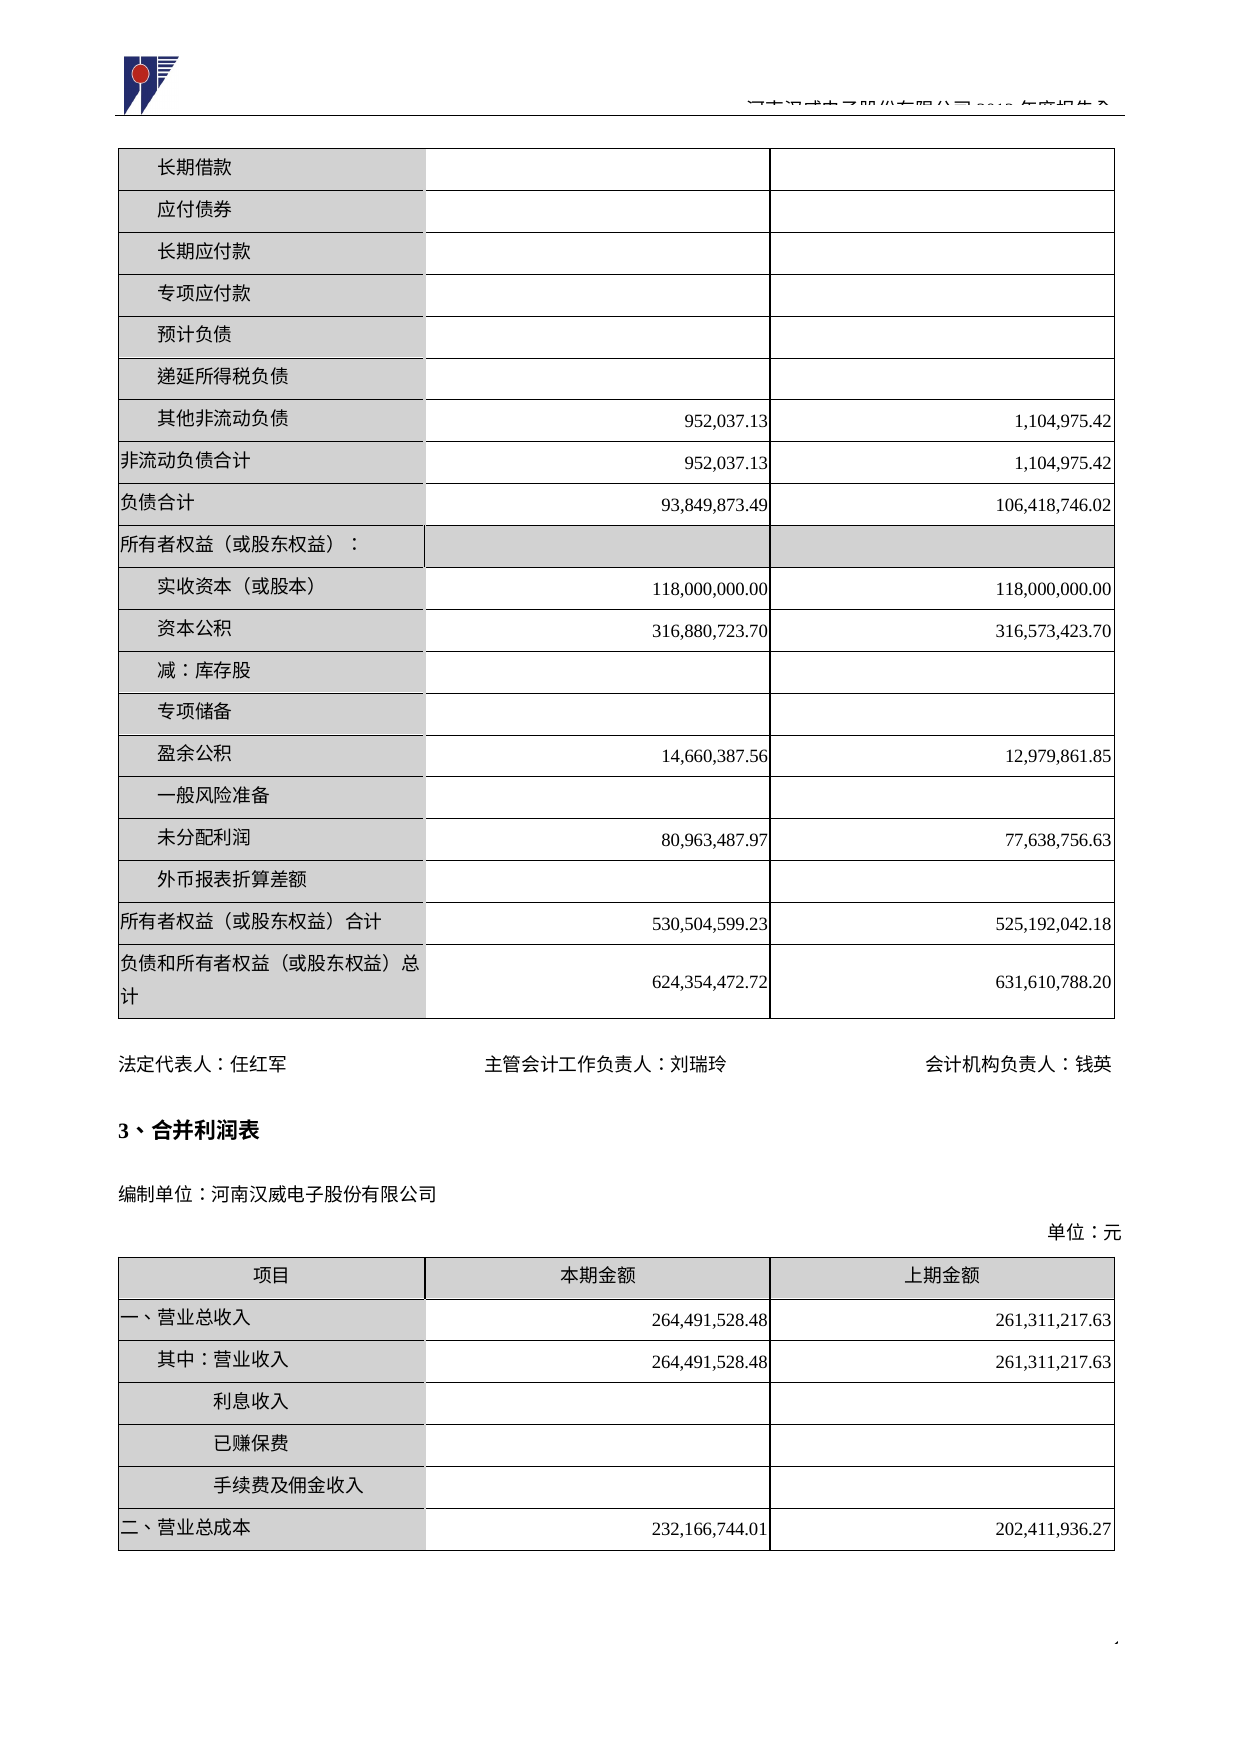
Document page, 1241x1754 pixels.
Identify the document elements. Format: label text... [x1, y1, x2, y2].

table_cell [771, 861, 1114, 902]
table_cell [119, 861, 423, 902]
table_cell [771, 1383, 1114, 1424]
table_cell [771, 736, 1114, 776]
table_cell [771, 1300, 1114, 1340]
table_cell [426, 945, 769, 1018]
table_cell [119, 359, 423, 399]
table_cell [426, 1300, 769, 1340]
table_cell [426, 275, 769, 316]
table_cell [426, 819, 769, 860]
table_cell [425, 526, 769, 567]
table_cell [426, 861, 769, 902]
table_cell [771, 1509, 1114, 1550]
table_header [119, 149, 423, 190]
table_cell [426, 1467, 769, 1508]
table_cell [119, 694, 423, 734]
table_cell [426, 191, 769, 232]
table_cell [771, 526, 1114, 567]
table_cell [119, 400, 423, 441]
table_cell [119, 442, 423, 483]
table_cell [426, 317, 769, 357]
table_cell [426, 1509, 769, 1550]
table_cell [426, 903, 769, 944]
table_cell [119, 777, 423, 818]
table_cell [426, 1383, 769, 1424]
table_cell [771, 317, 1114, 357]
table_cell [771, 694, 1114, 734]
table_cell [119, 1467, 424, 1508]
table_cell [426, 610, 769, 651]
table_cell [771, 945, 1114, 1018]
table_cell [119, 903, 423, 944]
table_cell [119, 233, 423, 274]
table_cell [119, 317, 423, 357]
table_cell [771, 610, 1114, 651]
text 编制单位：河南汉威电子股份有限公司 [118, 1182, 1138, 1207]
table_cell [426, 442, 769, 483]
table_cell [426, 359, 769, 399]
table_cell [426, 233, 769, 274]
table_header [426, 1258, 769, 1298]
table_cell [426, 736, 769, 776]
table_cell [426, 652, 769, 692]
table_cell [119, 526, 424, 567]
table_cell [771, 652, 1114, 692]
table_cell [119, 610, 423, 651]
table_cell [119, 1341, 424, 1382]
text 法定代表人：任红军 主管会计工作负责人：刘瑞玲 会计机构负责人：钱英 [118, 1051, 1138, 1077]
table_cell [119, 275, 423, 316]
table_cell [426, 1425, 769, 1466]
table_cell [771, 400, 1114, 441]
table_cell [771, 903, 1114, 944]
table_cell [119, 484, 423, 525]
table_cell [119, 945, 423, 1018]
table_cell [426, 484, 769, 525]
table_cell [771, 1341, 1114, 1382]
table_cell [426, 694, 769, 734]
picture [124, 50, 179, 115]
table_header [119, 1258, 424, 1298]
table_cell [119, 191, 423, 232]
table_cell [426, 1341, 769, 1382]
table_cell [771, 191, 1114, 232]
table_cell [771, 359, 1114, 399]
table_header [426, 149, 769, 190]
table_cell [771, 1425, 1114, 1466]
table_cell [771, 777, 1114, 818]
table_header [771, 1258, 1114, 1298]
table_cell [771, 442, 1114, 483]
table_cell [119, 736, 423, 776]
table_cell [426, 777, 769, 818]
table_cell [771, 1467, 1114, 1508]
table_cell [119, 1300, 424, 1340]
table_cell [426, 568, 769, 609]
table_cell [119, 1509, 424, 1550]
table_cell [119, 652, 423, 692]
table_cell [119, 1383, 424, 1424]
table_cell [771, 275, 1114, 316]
text 3、合并利润表 [118, 1115, 1138, 1145]
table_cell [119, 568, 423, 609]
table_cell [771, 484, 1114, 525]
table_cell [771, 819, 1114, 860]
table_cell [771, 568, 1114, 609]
text 单位：元 [102, 1219, 1122, 1245]
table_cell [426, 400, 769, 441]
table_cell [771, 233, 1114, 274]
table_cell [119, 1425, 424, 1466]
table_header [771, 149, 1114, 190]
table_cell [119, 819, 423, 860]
